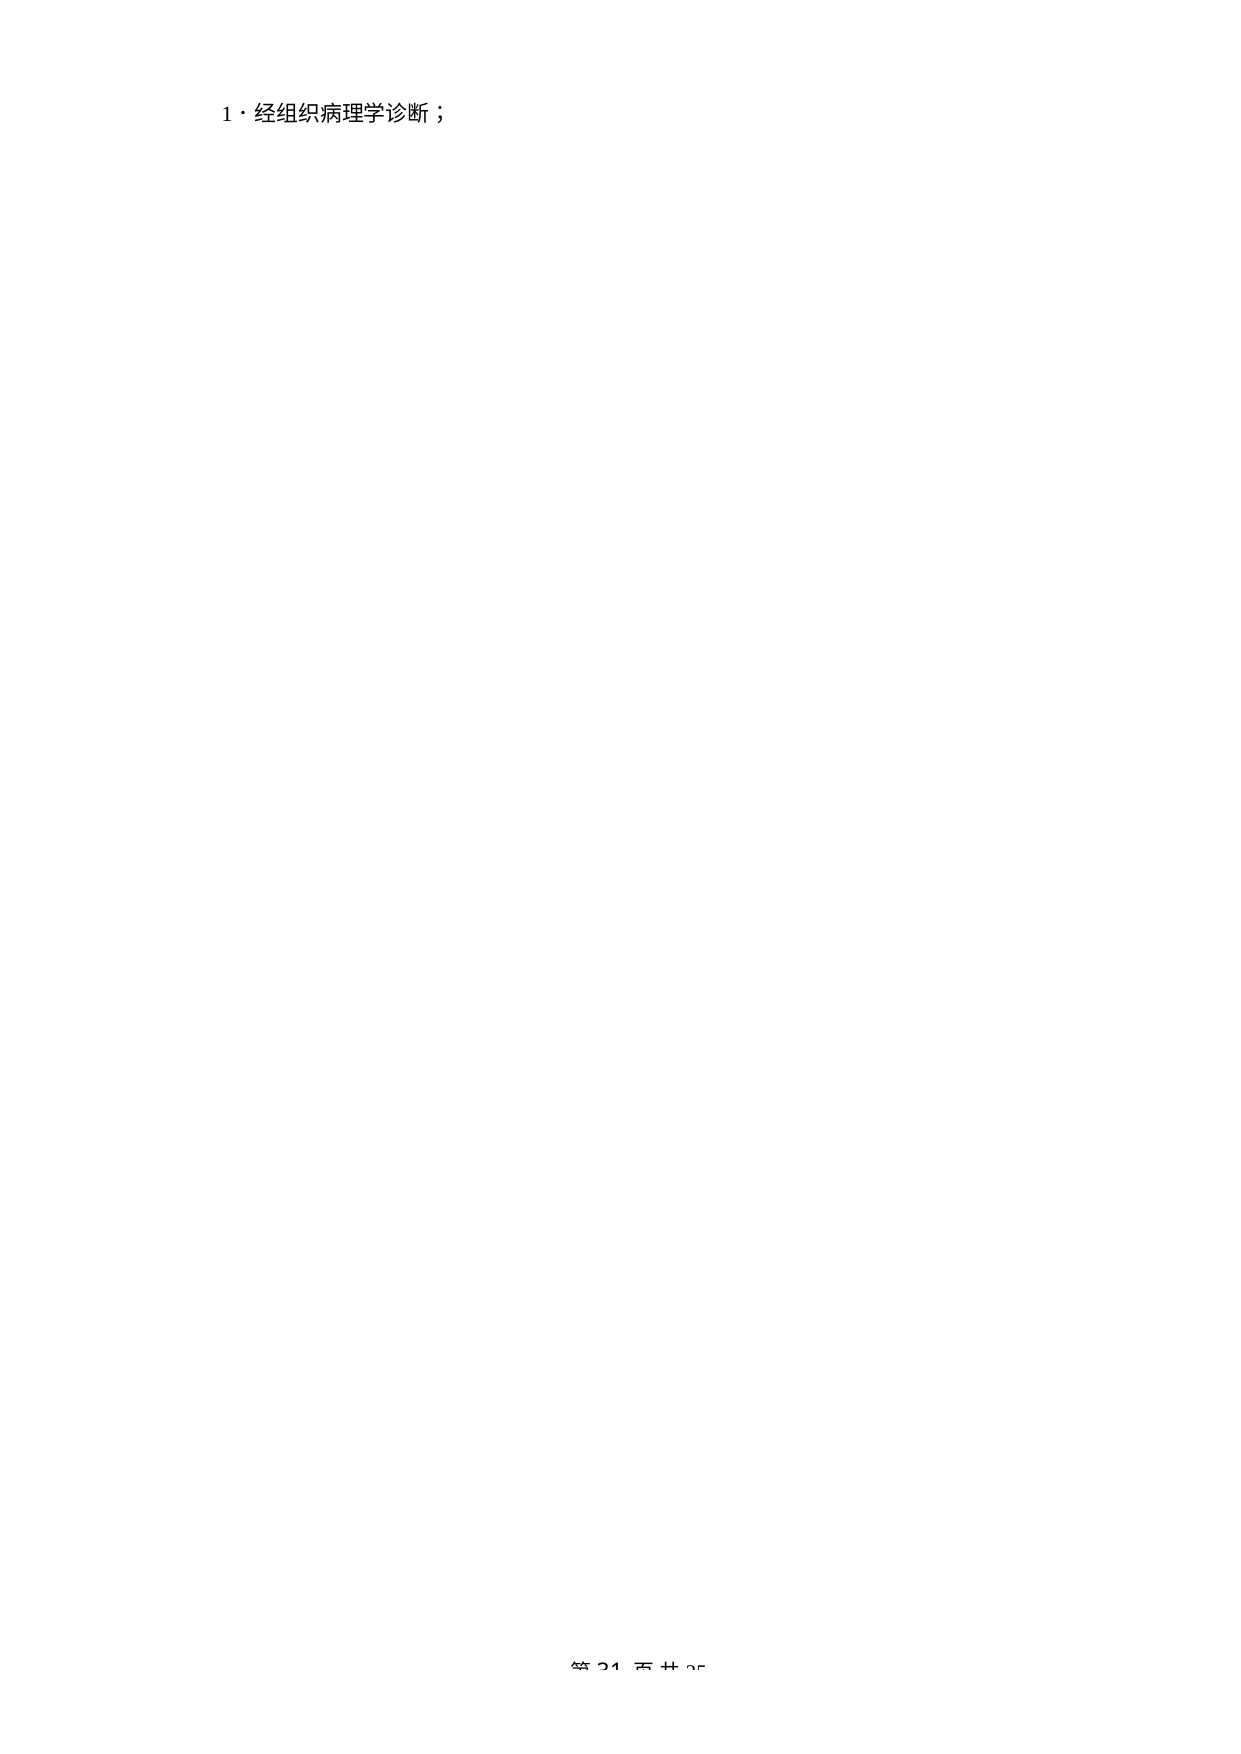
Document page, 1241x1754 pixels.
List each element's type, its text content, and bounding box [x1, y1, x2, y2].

text 1．经组织病理学诊断； [221, 98, 1142, 128]
